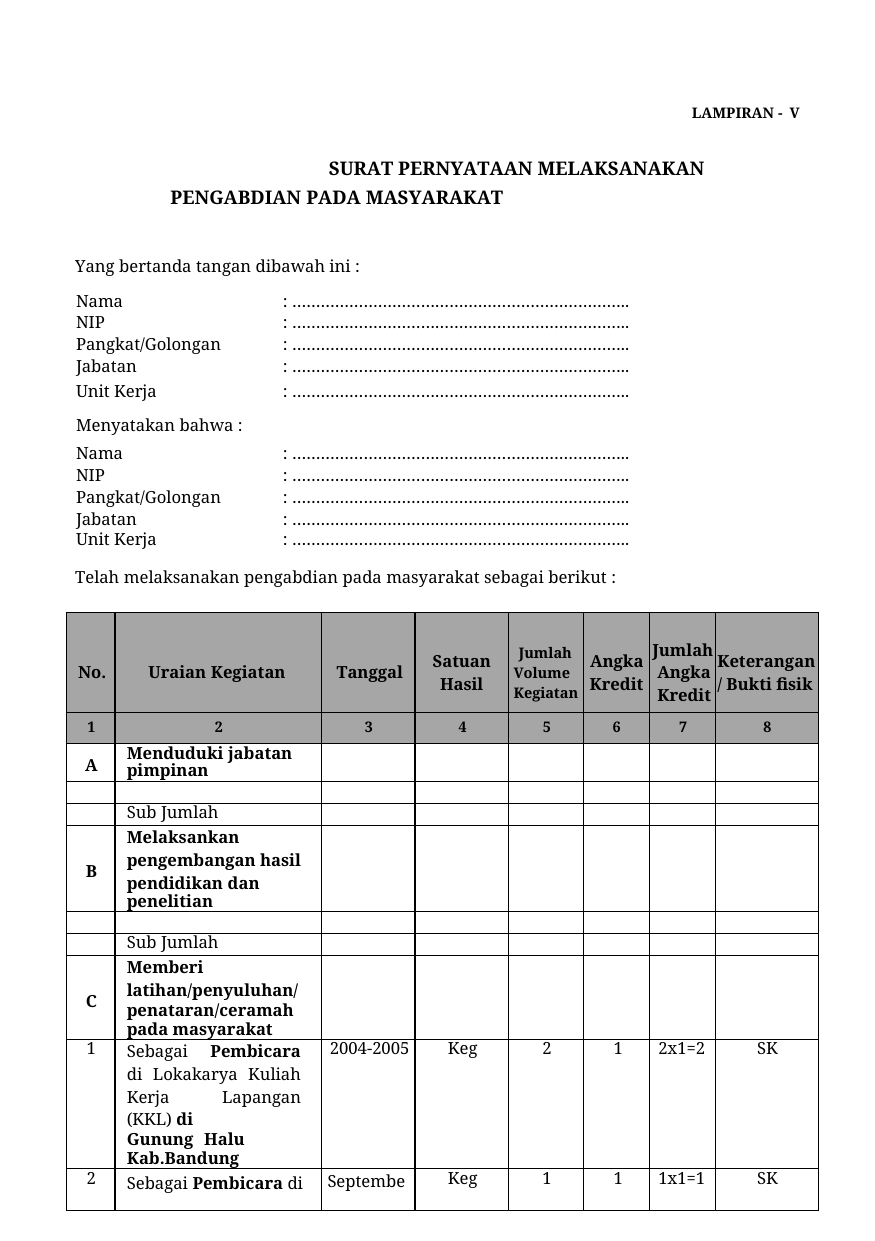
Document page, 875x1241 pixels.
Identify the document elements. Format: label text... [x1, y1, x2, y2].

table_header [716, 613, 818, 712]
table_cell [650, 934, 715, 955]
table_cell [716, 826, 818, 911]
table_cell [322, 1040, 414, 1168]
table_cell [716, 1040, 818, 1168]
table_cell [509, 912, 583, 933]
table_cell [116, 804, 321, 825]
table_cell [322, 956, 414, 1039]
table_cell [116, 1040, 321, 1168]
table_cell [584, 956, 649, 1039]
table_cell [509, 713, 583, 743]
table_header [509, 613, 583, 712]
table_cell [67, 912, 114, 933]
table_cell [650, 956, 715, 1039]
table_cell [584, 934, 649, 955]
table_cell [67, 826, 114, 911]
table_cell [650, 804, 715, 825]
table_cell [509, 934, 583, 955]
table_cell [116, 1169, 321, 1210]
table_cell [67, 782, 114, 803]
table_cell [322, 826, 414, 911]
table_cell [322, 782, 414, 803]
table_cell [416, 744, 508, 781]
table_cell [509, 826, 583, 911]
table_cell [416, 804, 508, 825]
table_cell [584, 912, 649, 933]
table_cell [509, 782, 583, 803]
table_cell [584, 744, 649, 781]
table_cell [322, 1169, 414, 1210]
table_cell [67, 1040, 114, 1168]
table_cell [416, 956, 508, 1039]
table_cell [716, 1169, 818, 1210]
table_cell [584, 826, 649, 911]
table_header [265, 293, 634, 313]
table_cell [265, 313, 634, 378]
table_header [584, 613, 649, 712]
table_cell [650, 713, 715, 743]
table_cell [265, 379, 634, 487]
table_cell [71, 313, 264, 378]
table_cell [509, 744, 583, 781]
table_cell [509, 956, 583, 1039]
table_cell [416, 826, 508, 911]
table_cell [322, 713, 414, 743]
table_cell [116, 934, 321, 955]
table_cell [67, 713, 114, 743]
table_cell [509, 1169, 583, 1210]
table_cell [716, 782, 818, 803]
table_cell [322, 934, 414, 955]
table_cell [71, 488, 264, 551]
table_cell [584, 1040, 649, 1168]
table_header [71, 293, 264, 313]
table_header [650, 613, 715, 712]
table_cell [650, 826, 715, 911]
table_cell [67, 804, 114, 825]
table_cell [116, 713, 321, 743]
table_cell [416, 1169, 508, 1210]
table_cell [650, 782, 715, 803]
text Yang bertanda tangan dibawah ini : [75, 255, 830, 278]
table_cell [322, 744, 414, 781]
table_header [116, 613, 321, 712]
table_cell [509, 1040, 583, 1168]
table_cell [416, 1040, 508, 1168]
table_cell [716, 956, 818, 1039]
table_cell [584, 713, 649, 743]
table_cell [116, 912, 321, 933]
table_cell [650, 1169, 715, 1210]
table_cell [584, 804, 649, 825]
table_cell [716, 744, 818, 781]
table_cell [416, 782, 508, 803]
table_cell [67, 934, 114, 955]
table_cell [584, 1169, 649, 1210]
text LAMPIRAN - V [54, 102, 799, 122]
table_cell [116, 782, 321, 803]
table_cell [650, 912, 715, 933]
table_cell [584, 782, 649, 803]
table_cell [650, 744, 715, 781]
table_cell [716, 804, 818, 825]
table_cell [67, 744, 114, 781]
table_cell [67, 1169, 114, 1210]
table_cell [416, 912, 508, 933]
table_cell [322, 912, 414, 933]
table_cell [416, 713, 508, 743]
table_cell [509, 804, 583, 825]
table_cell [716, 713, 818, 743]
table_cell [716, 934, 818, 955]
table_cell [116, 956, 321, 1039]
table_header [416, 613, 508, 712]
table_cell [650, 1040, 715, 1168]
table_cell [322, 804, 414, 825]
text Telah melaksanakan pengabdian pada masyarakat sebagai berikut : [75, 566, 830, 589]
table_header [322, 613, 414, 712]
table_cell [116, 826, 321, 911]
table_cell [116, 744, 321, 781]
subtitle SURAT PERNYATAAN MELAKSANAKAN PENGABDIAN PADA MASYARAKAT [170, 155, 719, 210]
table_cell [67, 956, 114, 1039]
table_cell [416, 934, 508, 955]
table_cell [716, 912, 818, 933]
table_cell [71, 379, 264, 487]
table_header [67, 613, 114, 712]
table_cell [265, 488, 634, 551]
